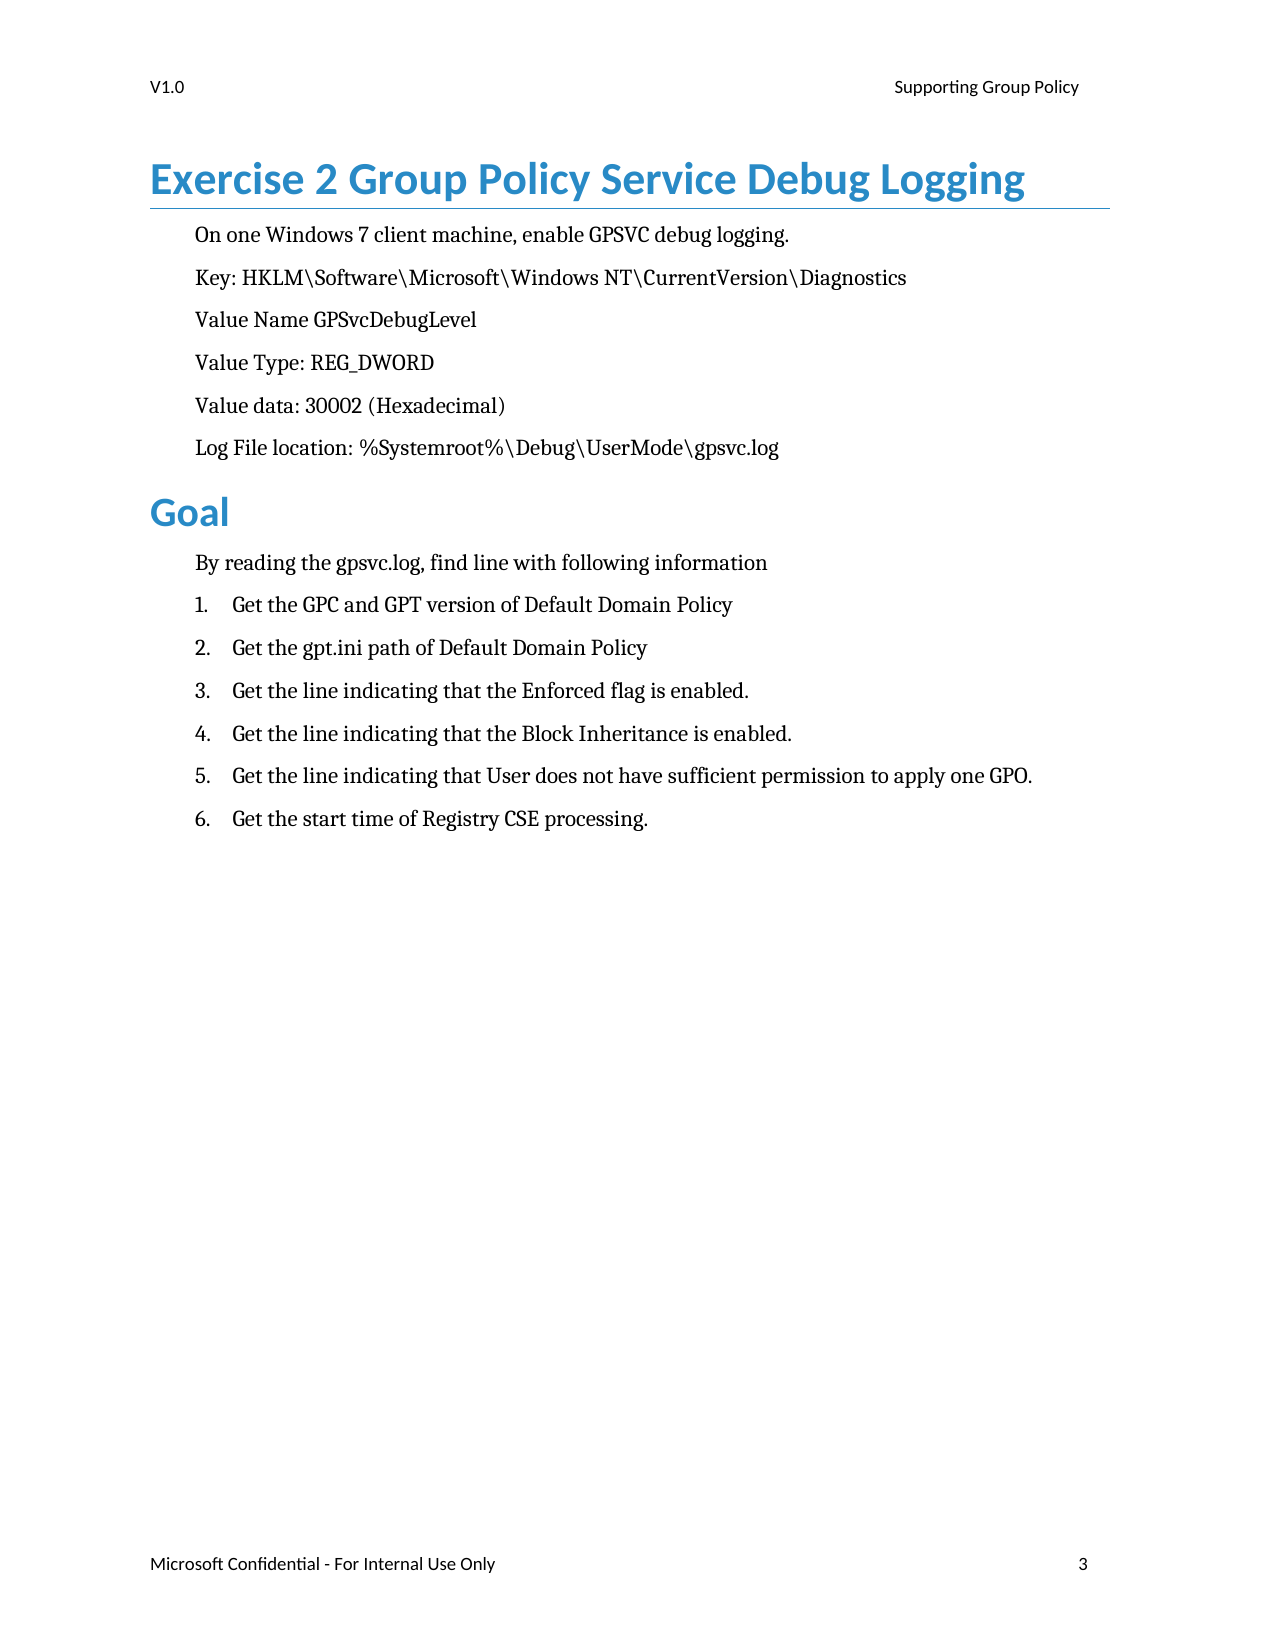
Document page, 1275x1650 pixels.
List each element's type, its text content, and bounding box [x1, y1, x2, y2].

text Value Name GPSvcDebugLevel [195, 307, 1110, 333]
subtitle Exercise 2 Group Policy Service Debug Logging [150, 150, 1110, 208]
text Log File location: %Systemroot%\Debug\UserMode\gpsvc.log [195, 435, 1110, 461]
text By reading the gpsvc.log, find line with following information [195, 549, 1110, 576]
list Get the line indicating that User does not have sufficient permission to apply one GPO. [195, 763, 1125, 789]
list Get the GPC and GPT version of Default Domain Policy [195, 592, 1125, 618]
list Get the line indicating that the Block Inheritance is enabled. [195, 720, 1125, 747]
list Get the gpt.ini path of Default Domain Policy [195, 635, 1125, 661]
text On one Windows 7 client machine, enable GPSVC debug logging. [195, 222, 1110, 248]
text Key: HKLM\Software\Microsoft\Windows NT\CurrentVersion\Diagnostics [195, 264, 1110, 291]
subtitle Goal [150, 486, 1110, 537]
text Value data: 30002 (Hexadecimal) [195, 392, 1110, 419]
list Get the start time of Registry CSE processing. [195, 806, 1125, 832]
text Value Type: REG_DWORD [195, 350, 1110, 376]
list Get the line indicating that the Enforced flag is enabled. [195, 678, 1125, 704]
